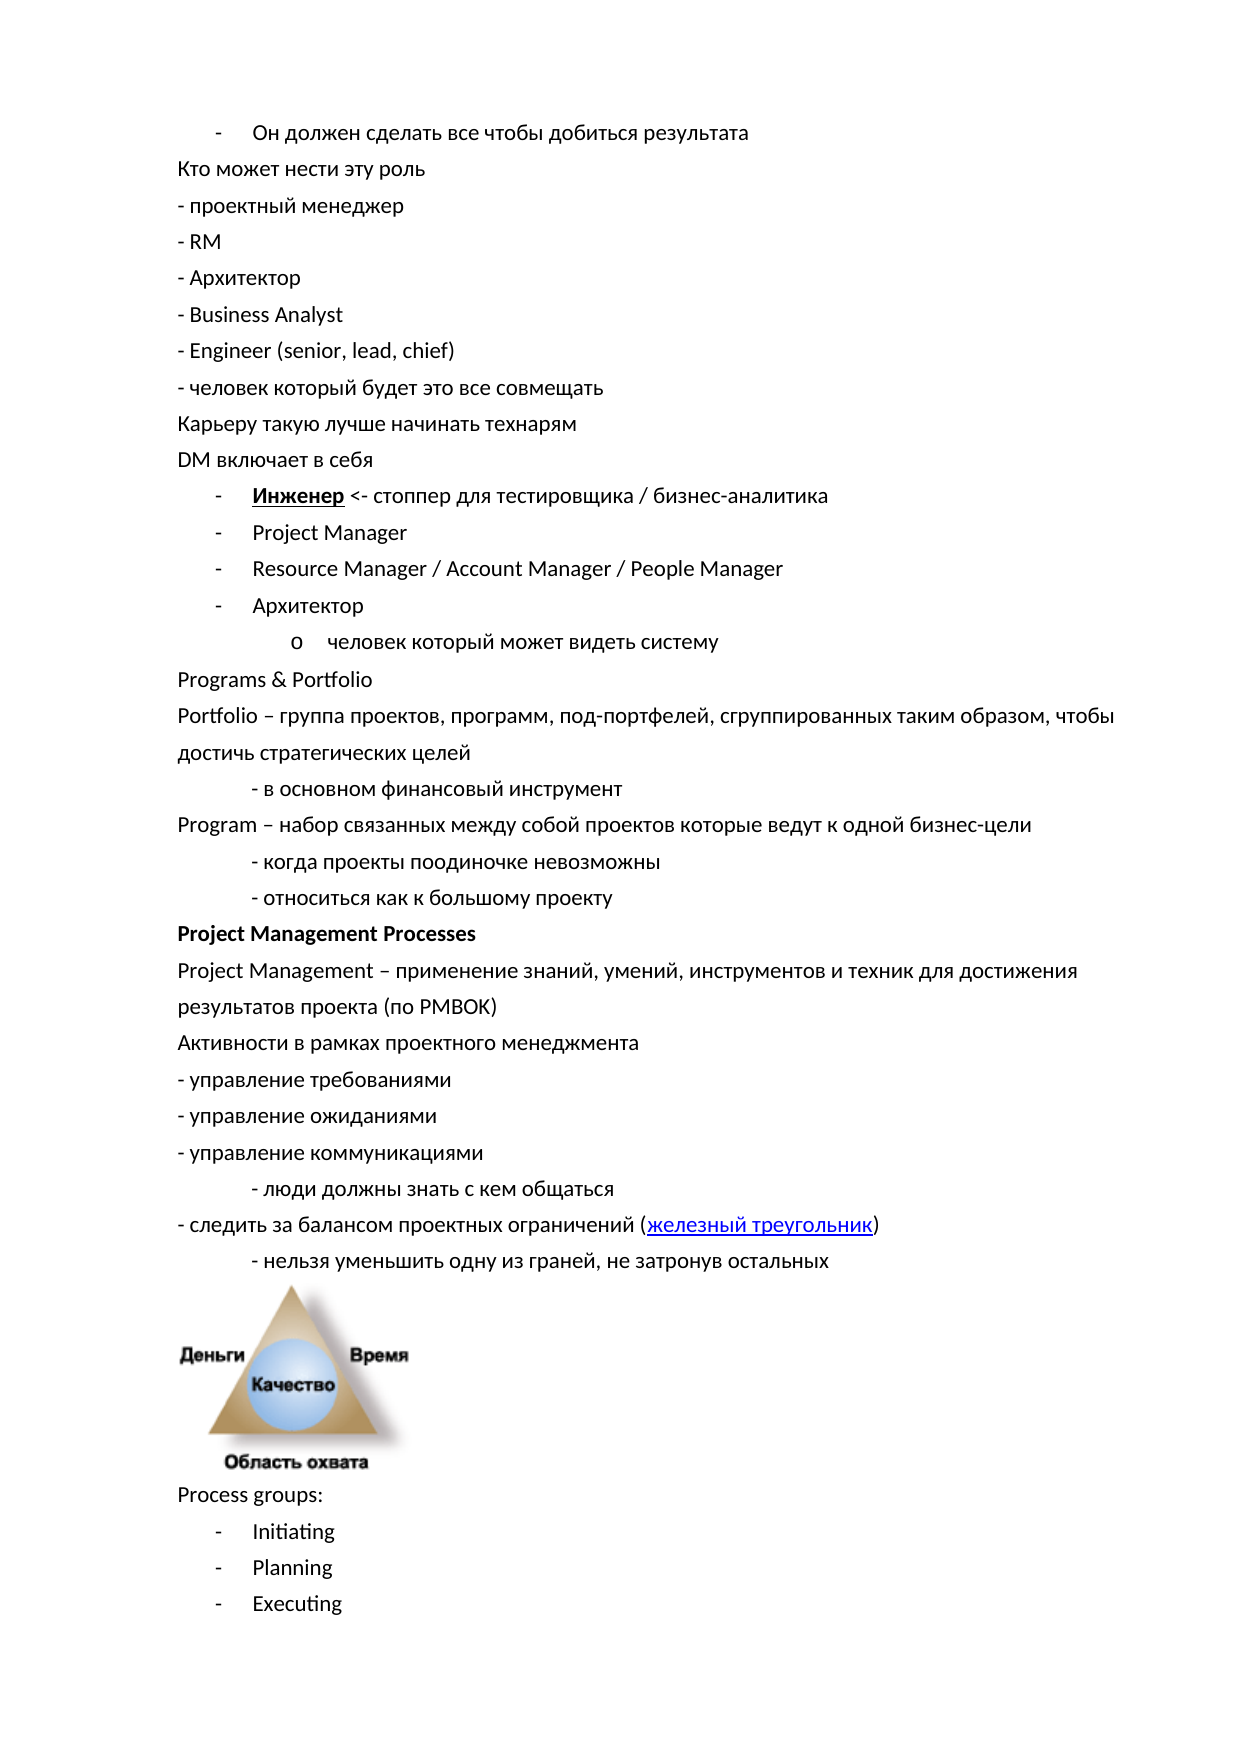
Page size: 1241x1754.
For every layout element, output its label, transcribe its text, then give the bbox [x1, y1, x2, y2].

text DM включает в себя [177, 445, 1152, 473]
text - в основном финансовый инструмент [177, 774, 1152, 802]
text - относиться как к большому проекту [177, 883, 1152, 911]
list Executing [215, 1589, 1152, 1618]
list Архитектор [215, 591, 1152, 619]
list Resource Manager / Account Manager / People Manager [215, 554, 1152, 582]
list Инженер <- стоппер для тестировщика / бизнес-аналитика [215, 482, 1152, 510]
text - люди должны знать с кем общаться [177, 1174, 1152, 1202]
text - управление требованиями [177, 1065, 1152, 1093]
text Program – набор связанных между собой проектов которые ведут к одной бизнес-цели [177, 810, 1152, 838]
text - управление коммуникациями [177, 1138, 1152, 1166]
text Project Management – применение знаний, умений, инструментов и техник для достижения результатов проекта (по PMBOK) [177, 956, 1152, 1020]
text Кто может нести эту роль [177, 154, 1152, 182]
list Initiating [215, 1517, 1152, 1545]
text Programs & Portfolio [177, 665, 1152, 693]
text Активности в рамках проектного менеджмента [177, 1028, 1152, 1057]
text Карьеру такую лучше начинать технарям [177, 409, 1152, 437]
list Он должен сделать все чтобы добиться результата [215, 118, 1152, 146]
text - Архитектор [177, 263, 1152, 292]
text Process groups: [177, 1481, 1152, 1508]
text Project Management Processes [177, 919, 1152, 947]
text - когда проекты поодиночке невозможны [177, 847, 1152, 875]
text Portfolio – группа проектов, программ, под-портфелей, сгруппированных таким образом, чтобы достичь стратегических целей [177, 701, 1152, 766]
text - Engineer (senior, lead, chief) [177, 336, 1152, 364]
list человек который может видеть систему [290, 627, 1152, 656]
text - RM [177, 227, 1152, 255]
text - Business Analyst [177, 300, 1152, 328]
text - человек который будет это все совмещать [177, 373, 1152, 401]
text - проектный менеджер [177, 191, 1152, 219]
text - нельзя уменьшить одну из граней, не затронув остальных [177, 1247, 1152, 1275]
list Project Manager [215, 518, 1152, 546]
list Planning [215, 1553, 1152, 1581]
text - следить за балансом проектных ограничений (железный треугольник) [177, 1210, 1152, 1238]
text - управление ожиданиями [177, 1101, 1152, 1129]
picture [177, 1283, 412, 1473]
